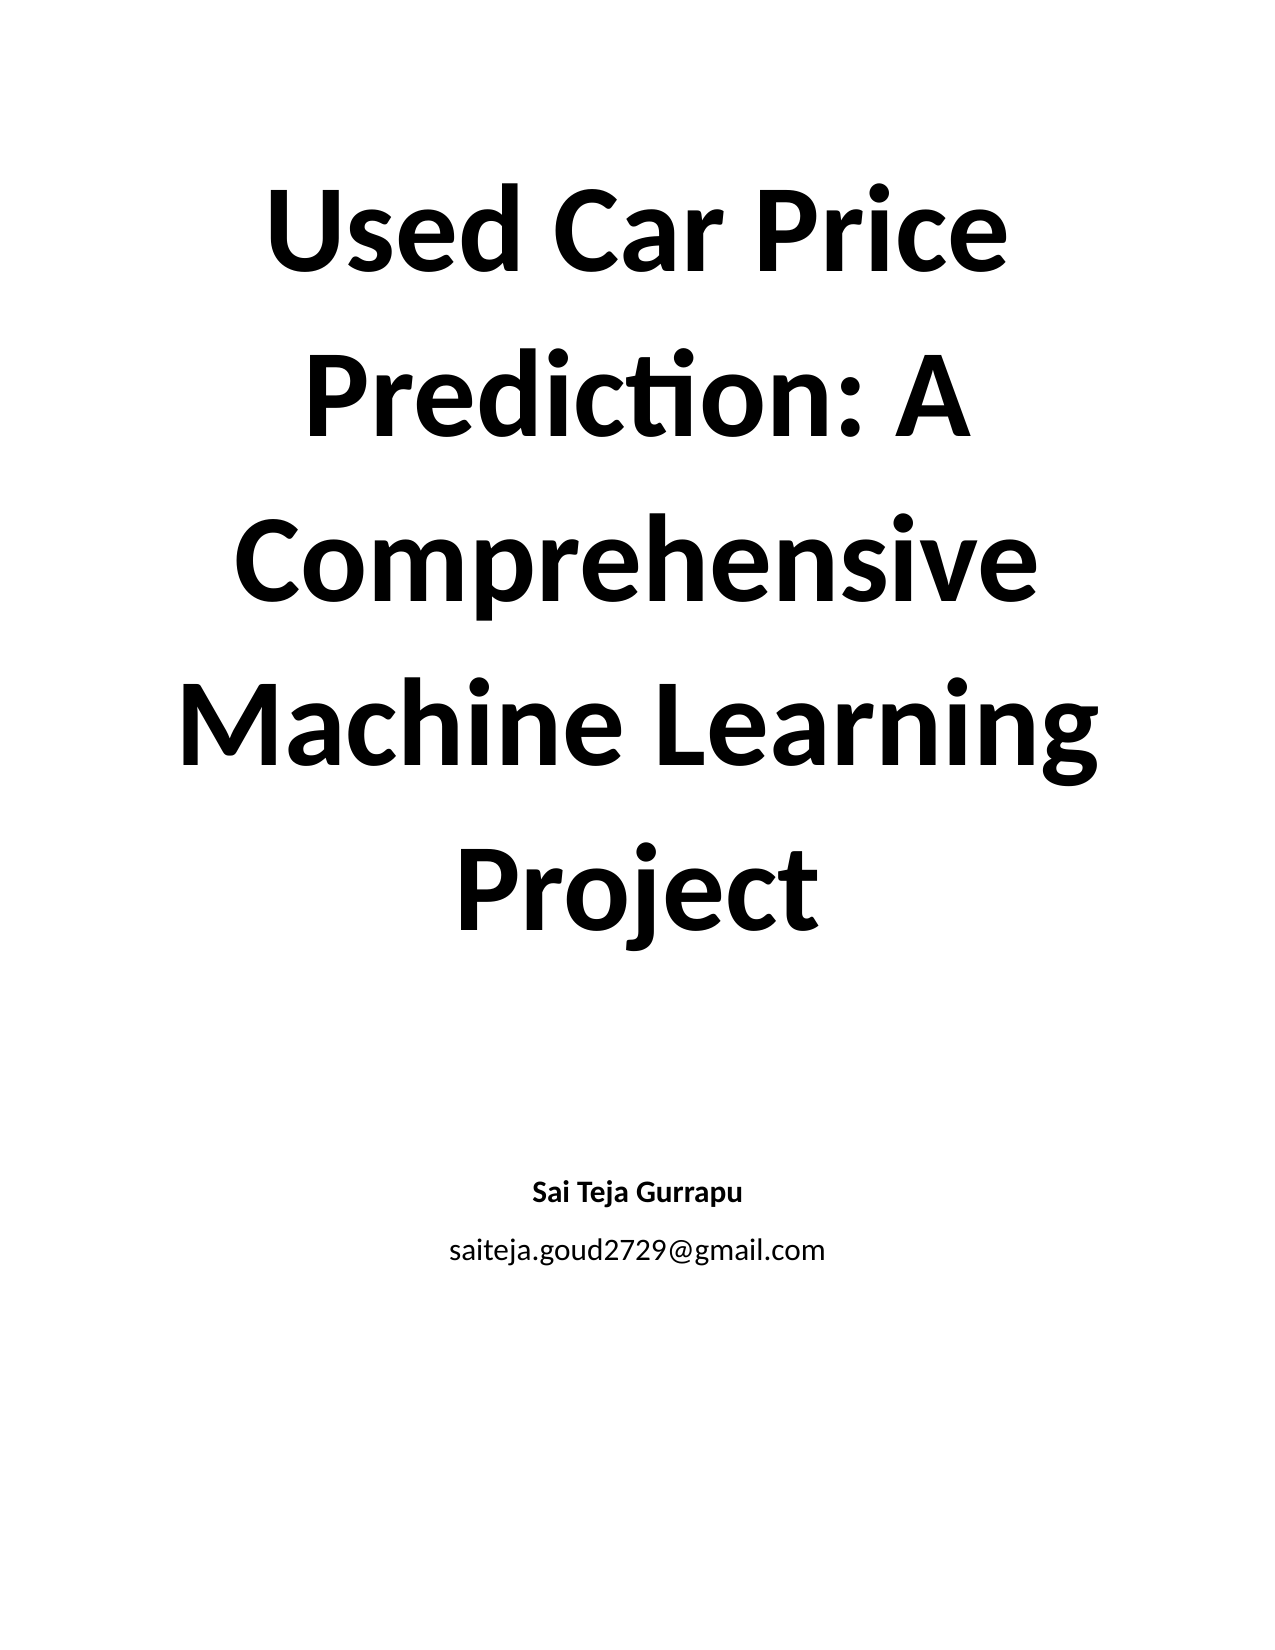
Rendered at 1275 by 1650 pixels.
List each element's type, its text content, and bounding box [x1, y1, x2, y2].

text Used Car Price Prediction: A Comprehensive Machine Learning Project [150, 150, 1125, 962]
text Sai Teja Gurrapu [150, 1172, 1125, 1210]
text saiteja.goud2729@gmail.com [150, 1230, 1125, 1268]
